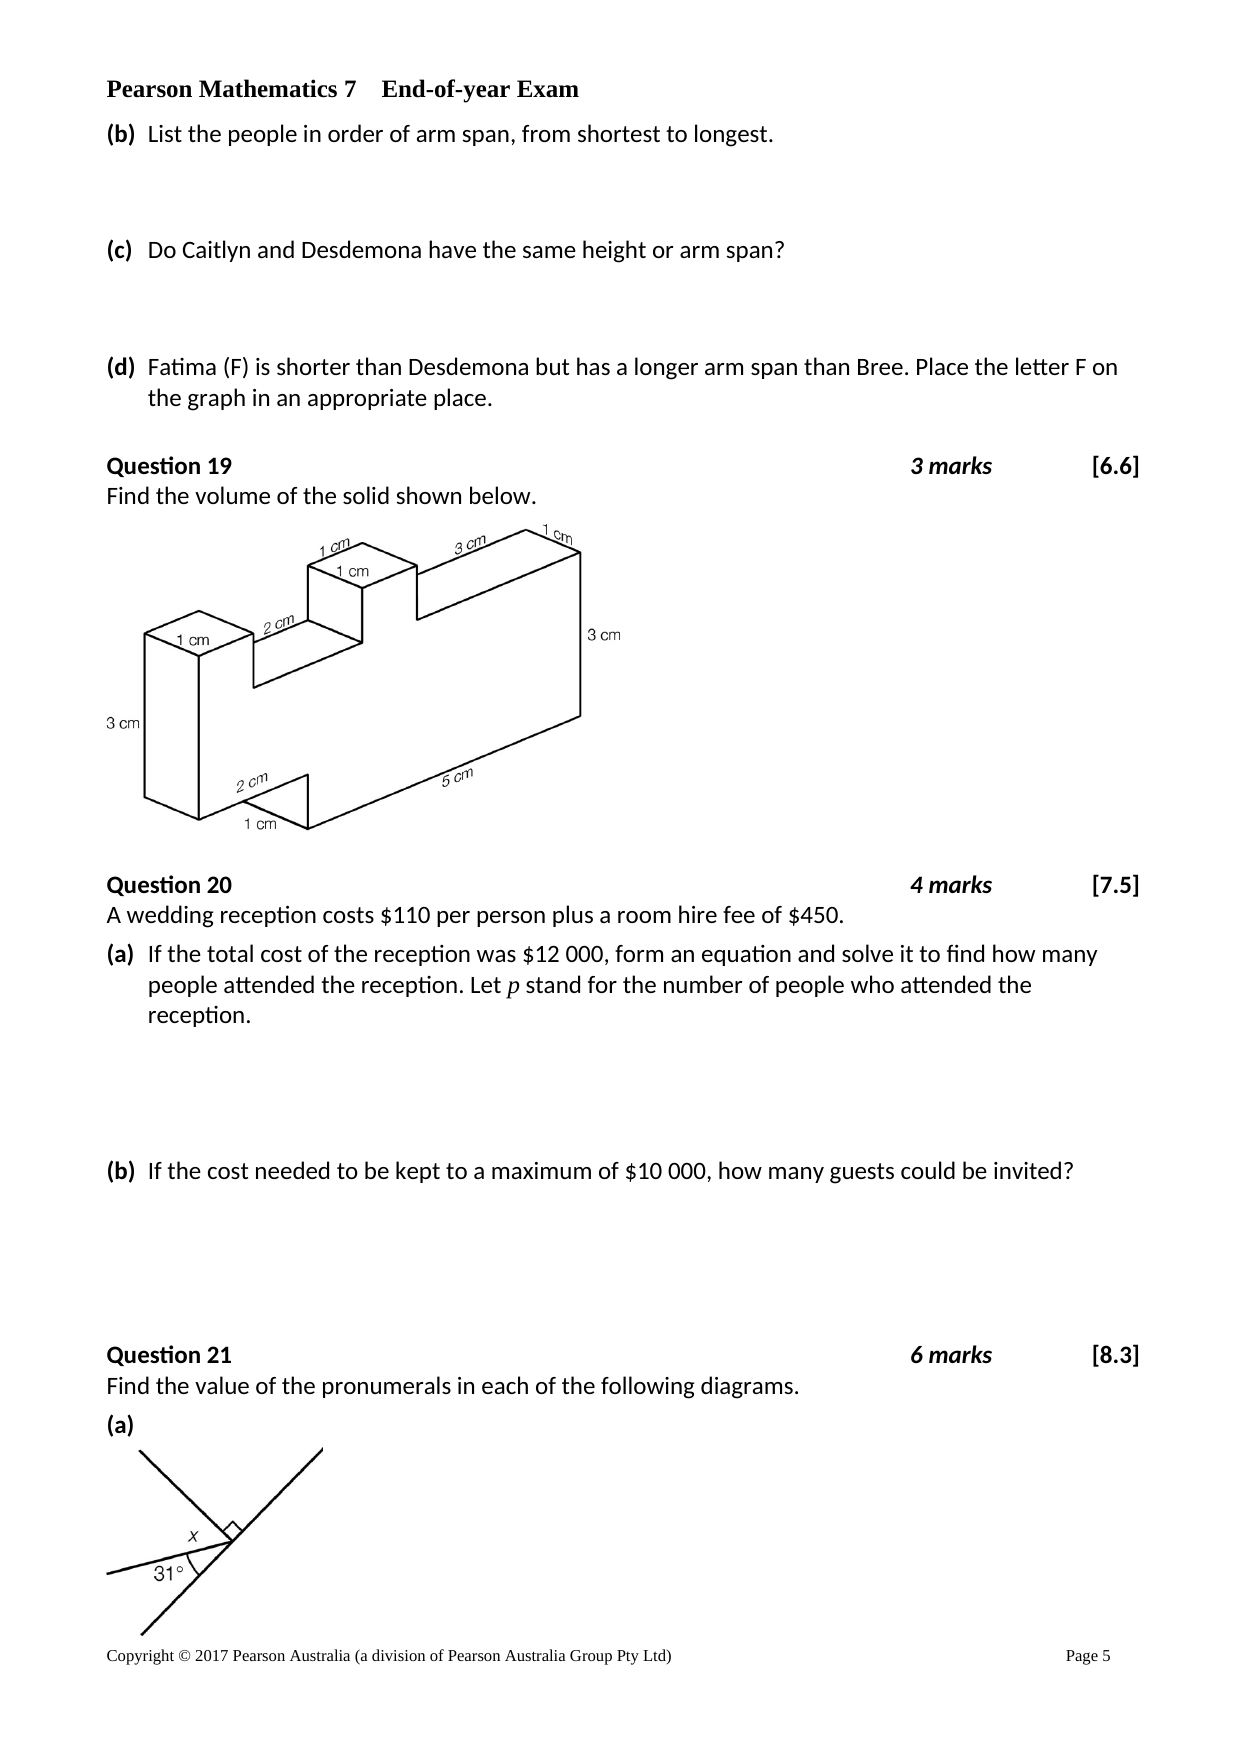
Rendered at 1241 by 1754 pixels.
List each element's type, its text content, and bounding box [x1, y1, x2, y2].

subtitle Question 19 3 marks [6.6] [106, 450, 1134, 480]
picture [106, 1447, 323, 1636]
text Find the volume of the solid shown below. [106, 480, 1134, 511]
text A wedding reception costs $110 per person plus a room hire fee of $450. [106, 900, 1134, 930]
text (a) [106, 1409, 1134, 1439]
text (a) If the total cost of the reception was $12 000, form an equation and solve it to find how many people attended the reception. Let p stand for the number of people who attended the reception. [106, 938, 1134, 1030]
text (d) Fatima (F) is shorter than Desdemona but has a longer arm span than Bree. Place the letter F on the graph in an appropriate place. [106, 351, 1134, 412]
text (c) Do Caitlyn and Desdemona have the same height or arm span? [106, 235, 1134, 265]
text (b) If the cost needed to be kept to a maximum of $10 000, how many guests could be invited? [106, 1155, 1134, 1186]
text (b) List the people in order of arm span, from shortest to longest. [106, 118, 1134, 149]
picture [106, 519, 621, 832]
subtitle Question 20 4 marks [7.5] [106, 869, 1134, 900]
text Find the value of the pronumerals in each of the following diagrams. [106, 1370, 1134, 1401]
subtitle Question 21 6 marks [8.3] [106, 1339, 1134, 1370]
